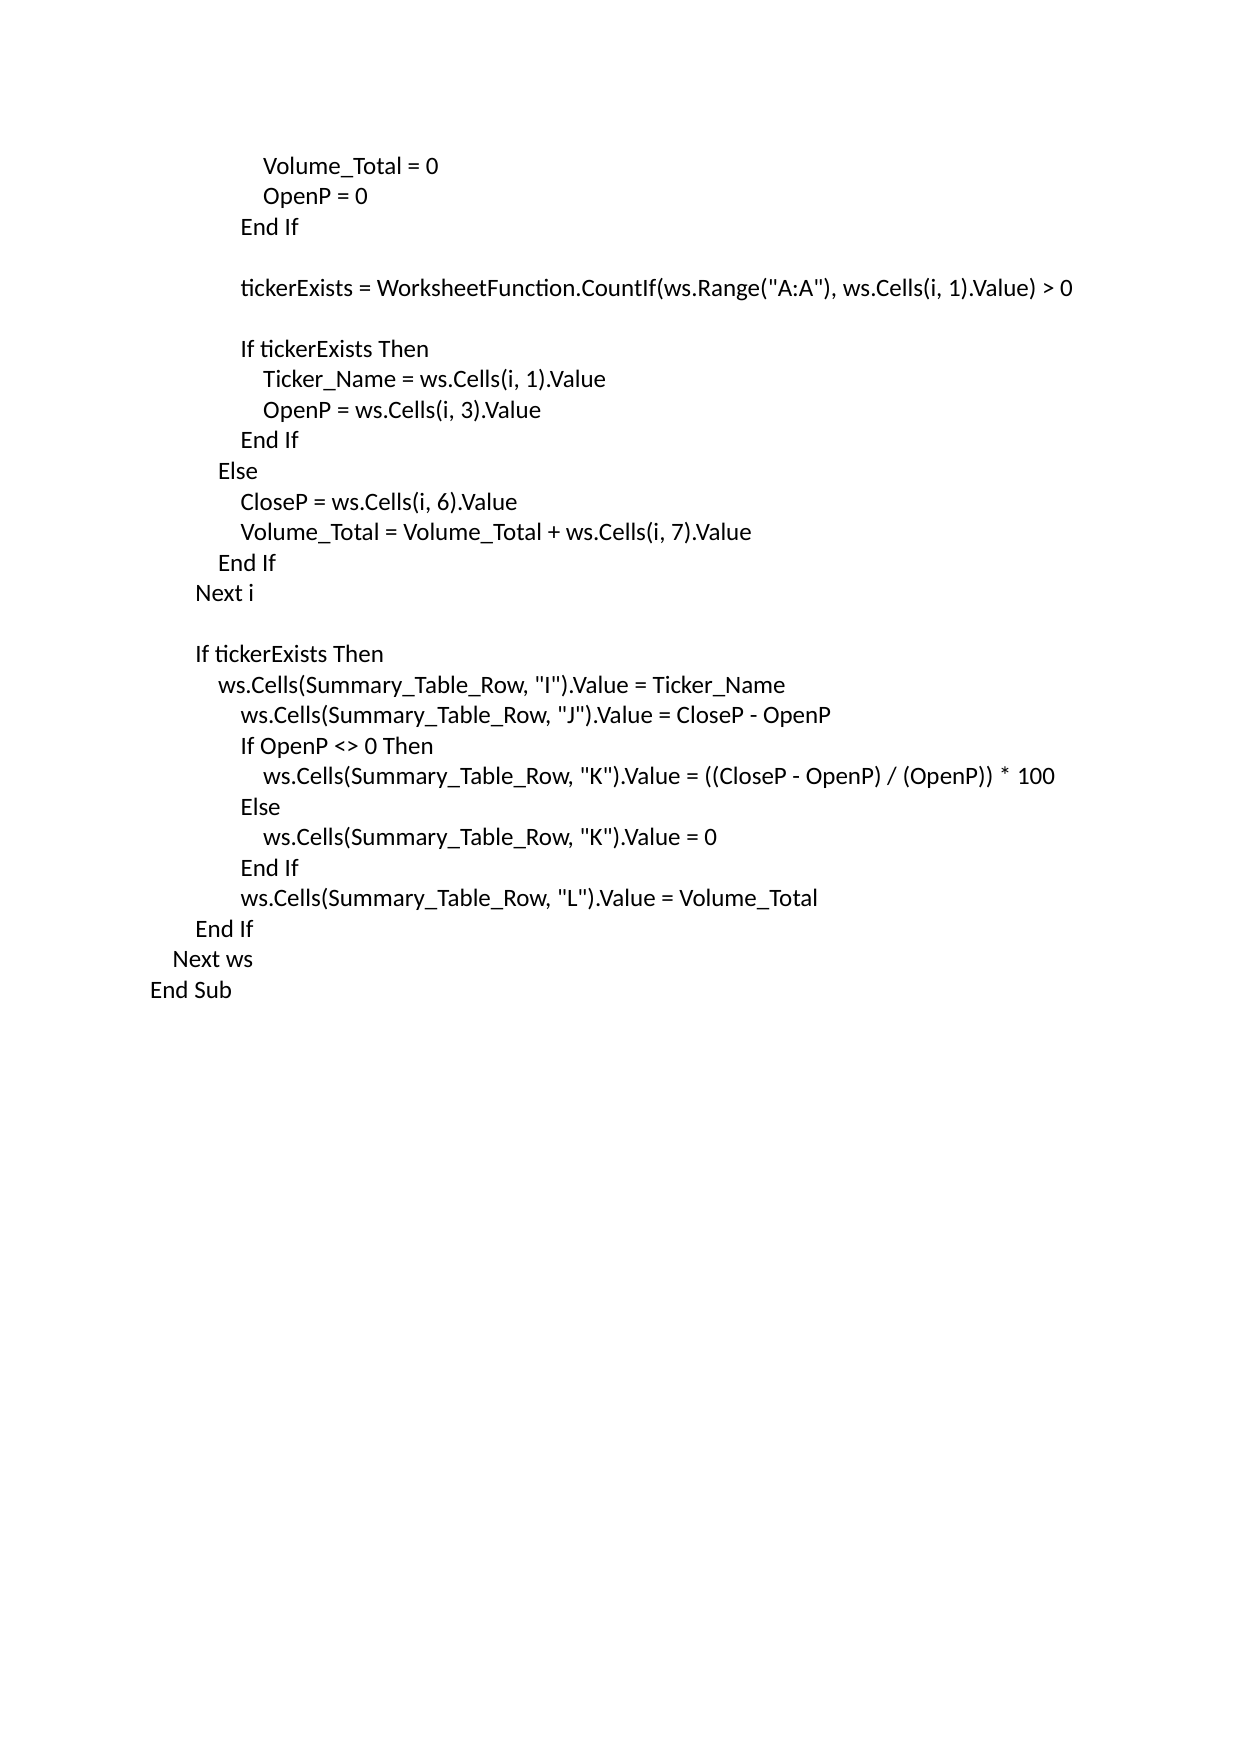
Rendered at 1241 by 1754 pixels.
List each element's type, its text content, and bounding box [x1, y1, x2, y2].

text ws.Cells(Summary_Table_Row, "L").Value = Volume_Total [150, 882, 1090, 913]
text ws.Cells(Summary_Table_Row, "K").Value = 0 [150, 821, 1090, 852]
text ws.Cells(Summary_Table_Row, "K").Value = ((CloseP - OpenP) / (OpenP)) * 100 [150, 760, 1090, 791]
text End If [150, 547, 1090, 577]
text ws.Cells(Summary_Table_Row, "I").Value = Ticker_Name [150, 669, 1090, 699]
text Next ws [150, 943, 1090, 974]
text OpenP = 0 [150, 181, 1090, 211]
text End If [150, 425, 1090, 455]
text Else [150, 791, 1090, 821]
text Next i [150, 577, 1090, 608]
text End If [150, 211, 1090, 242]
text tickerExists = WorksheetFunction.CountIf(ws.Range("A:A"), ws.Cells(i, 1).Value) > 0 [150, 272, 1090, 303]
text CloseP = ws.Cells(i, 6).Value [150, 486, 1090, 516]
text Ticker_Name = ws.Cells(i, 1).Value [150, 364, 1090, 394]
text End Sub [150, 974, 1090, 1004]
text If tickerExists Then [150, 333, 1090, 364]
text ws.Cells(Summary_Table_Row, "J").Value = CloseP - OpenP [150, 699, 1090, 730]
text End If [150, 913, 1090, 943]
text End If [150, 852, 1090, 882]
text Else [150, 455, 1090, 486]
text If OpenP <> 0 Then [150, 730, 1090, 760]
text OpenP = ws.Cells(i, 3).Value [150, 394, 1090, 425]
text If tickerExists Then [150, 638, 1090, 669]
text Volume_Total = Volume_Total + ws.Cells(i, 7).Value [150, 516, 1090, 547]
text Volume_Total = 0 [150, 150, 1090, 181]
